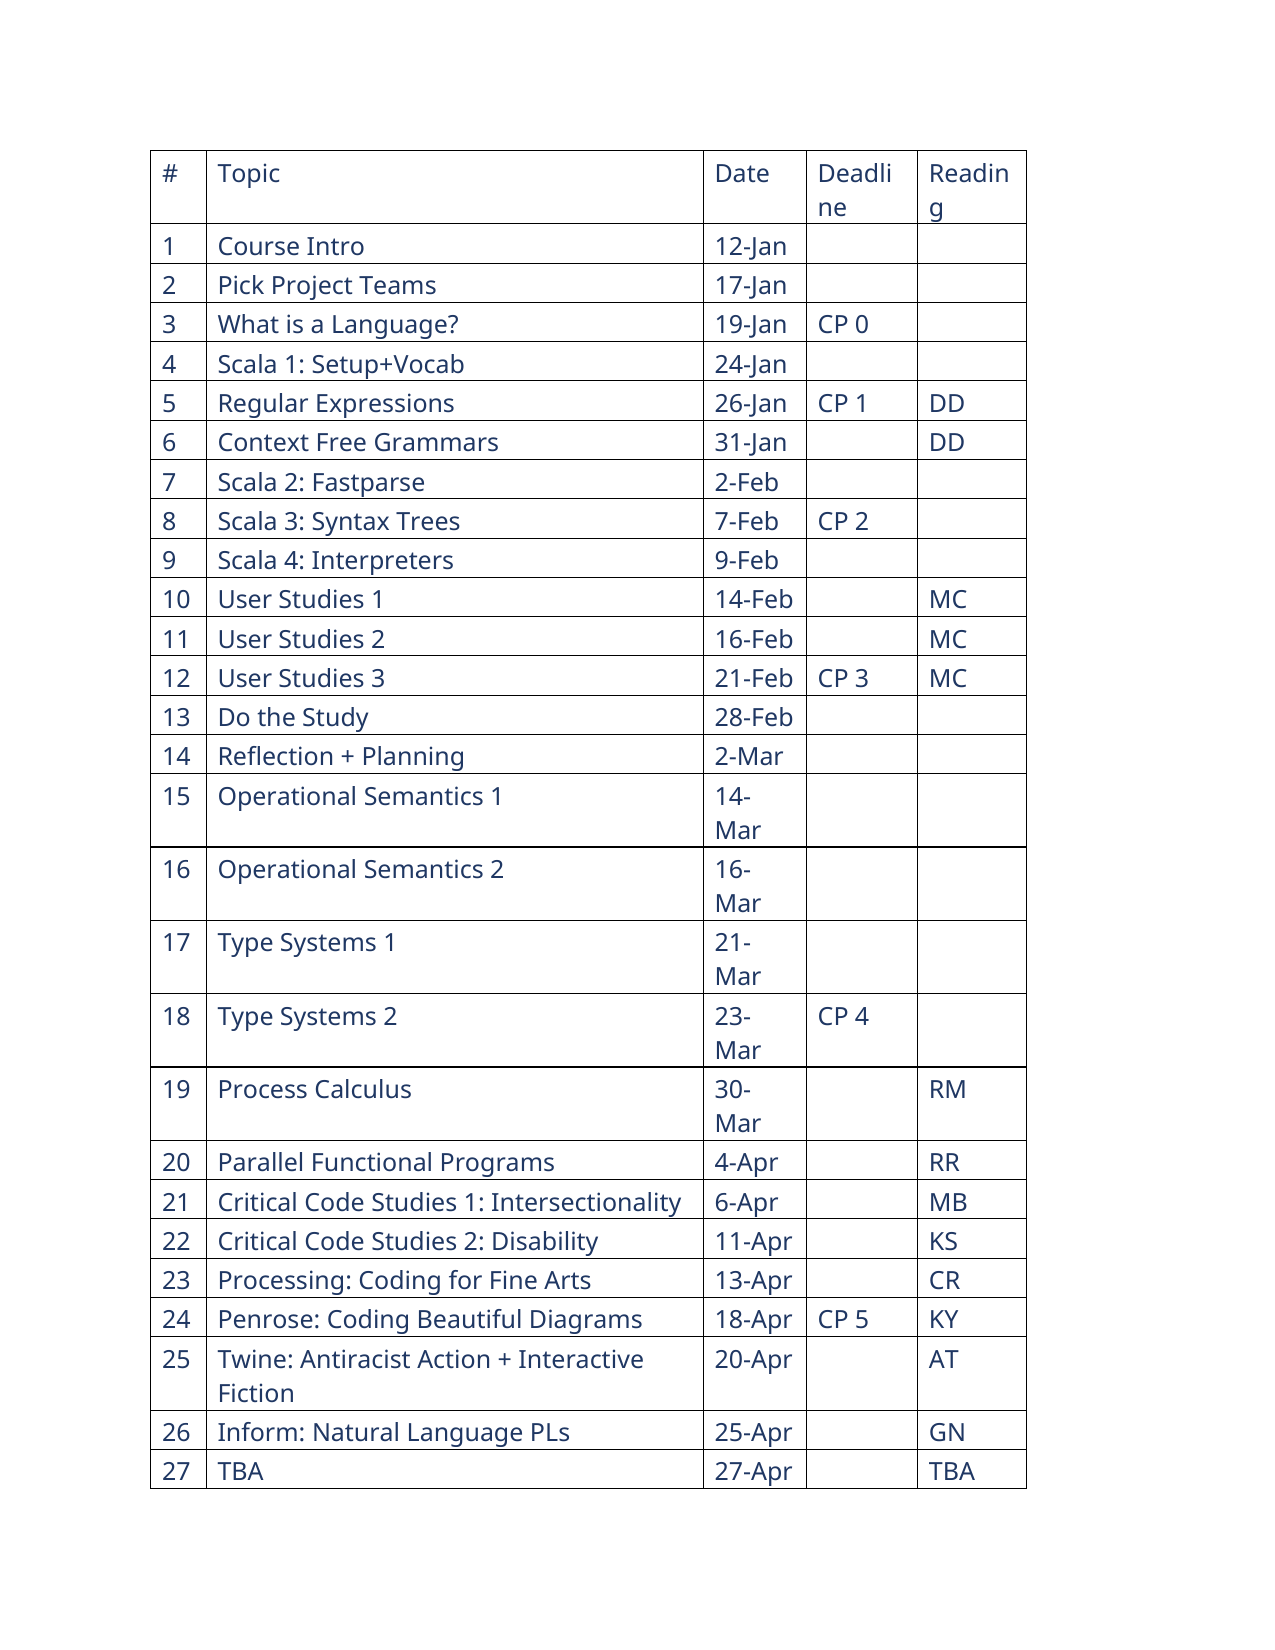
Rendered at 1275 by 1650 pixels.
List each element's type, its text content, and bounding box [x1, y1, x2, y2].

table_cell 19-Jan [704, 303, 806, 341]
table_cell 9-Feb [704, 539, 806, 577]
table_cell MC [918, 578, 1026, 616]
table_cell 5 [151, 381, 206, 420]
table_cell Scala 1: Setup+Vocab [207, 342, 703, 380]
table_cell 11 [151, 617, 206, 655]
table_cell 20 [151, 1141, 206, 1179]
table_cell User Studies 1 [207, 578, 703, 616]
table_cell 17 [151, 921, 206, 993]
table_cell 6 [151, 421, 206, 459]
table_cell 24 [151, 1298, 206, 1336]
table_cell [918, 264, 1026, 302]
table_cell 2 [151, 264, 206, 302]
table_cell [807, 1450, 917, 1488]
table_cell 3 [151, 303, 206, 341]
table_cell 14-Mar [704, 774, 806, 846]
table_cell [807, 921, 917, 993]
table_cell CR [918, 1259, 1026, 1297]
table_cell 31-Jan [704, 421, 806, 459]
table_cell 23-Mar [704, 994, 806, 1066]
table_cell [807, 342, 917, 380]
table_cell Do the Study [207, 696, 703, 734]
table_cell CP 3 [807, 656, 917, 694]
table_cell [807, 1068, 917, 1140]
table_cell RR [918, 1141, 1026, 1179]
table_cell AT [918, 1337, 1026, 1409]
table_cell [918, 460, 1026, 498]
table_cell 9 [151, 539, 206, 577]
table_cell Operational Semantics 1 [207, 774, 703, 846]
table_cell GN [918, 1411, 1026, 1449]
table_cell 4-Apr [704, 1141, 806, 1179]
table_header Deadline [807, 151, 917, 223]
table_cell [807, 774, 917, 846]
table_cell DD [918, 381, 1026, 420]
table_cell MC [918, 617, 1026, 655]
table_cell KS [918, 1219, 1026, 1258]
table_cell DD [918, 421, 1026, 459]
table_cell User Studies 3 [207, 656, 703, 694]
table_cell [918, 224, 1026, 263]
table_cell [807, 421, 917, 459]
table_cell Scala 4: Interpreters [207, 539, 703, 577]
table_cell CP 0 [807, 303, 917, 341]
table_cell [918, 499, 1026, 537]
table_cell Inform: Natural Language PLs [207, 1411, 703, 1449]
table_cell 2-Mar [704, 735, 806, 773]
table_cell Course Intro [207, 224, 703, 263]
table_cell 8 [151, 499, 206, 537]
table_cell [807, 617, 917, 655]
table_cell KY [918, 1298, 1026, 1336]
table_cell [918, 774, 1026, 846]
table_cell Reflection + Planning [207, 735, 703, 773]
table_cell 18 [151, 994, 206, 1066]
table_cell Type Systems 2 [207, 994, 703, 1066]
table_header Date [704, 151, 806, 223]
table_cell [807, 1259, 917, 1297]
table_cell [807, 460, 917, 498]
table_cell 16-Feb [704, 617, 806, 655]
table_cell RM [918, 1068, 1026, 1140]
table_cell [918, 994, 1026, 1066]
table_cell 12-Jan [704, 224, 806, 263]
table_cell 7-Feb [704, 499, 806, 537]
table_cell 1 [151, 224, 206, 263]
table_cell 30-Mar [704, 1068, 806, 1140]
table_cell Penrose: Coding Beautiful Diagrams [207, 1298, 703, 1336]
table_cell 22 [151, 1219, 206, 1258]
table_header # [151, 151, 206, 223]
table_cell 18-Apr [704, 1298, 806, 1336]
table_cell 4 [151, 342, 206, 380]
table_cell 21-Mar [704, 921, 806, 993]
table_cell MB [918, 1180, 1026, 1218]
table_cell 14-Feb [704, 578, 806, 616]
table_cell [807, 848, 917, 920]
table_cell 12 [151, 656, 206, 694]
table_cell [807, 264, 917, 302]
table_cell 19 [151, 1068, 206, 1140]
table_cell 6-Apr [704, 1180, 806, 1218]
table_header Topic [207, 151, 703, 223]
table_cell 27 [151, 1450, 206, 1488]
table_cell TBA [918, 1450, 1026, 1488]
table_cell [807, 224, 917, 263]
table_cell [918, 696, 1026, 734]
table_cell [807, 1411, 917, 1449]
table_cell 13 [151, 696, 206, 734]
table_cell [918, 921, 1026, 993]
table_cell Critical Code Studies 2: Disability [207, 1219, 703, 1258]
table_cell Context Free Grammars [207, 421, 703, 459]
table_cell [807, 735, 917, 773]
table_cell What is a Language? [207, 303, 703, 341]
table_cell 10 [151, 578, 206, 616]
table_cell 27-Apr [704, 1450, 806, 1488]
table_cell 2-Feb [704, 460, 806, 498]
table_cell User Studies 2 [207, 617, 703, 655]
table_cell Operational Semantics 2 [207, 848, 703, 920]
table_cell 25 [151, 1337, 206, 1409]
table_cell Regular Expressions [207, 381, 703, 420]
table_cell [807, 1141, 917, 1179]
table_header Reading [918, 151, 1026, 223]
table_cell 13-Apr [704, 1259, 806, 1297]
table_cell [807, 578, 917, 616]
table_cell 16-Mar [704, 848, 806, 920]
table_cell [918, 303, 1026, 341]
table_cell 24-Jan [704, 342, 806, 380]
table_cell [918, 848, 1026, 920]
table_cell CP 1 [807, 381, 917, 420]
table_cell Type Systems 1 [207, 921, 703, 993]
table_cell [807, 1337, 917, 1409]
table_cell Process Calculus [207, 1068, 703, 1140]
table_cell 15 [151, 774, 206, 846]
table_cell CP 4 [807, 994, 917, 1066]
table_cell Critical Code Studies 1: Intersectionality [207, 1180, 703, 1218]
table_cell [918, 735, 1026, 773]
table_cell [807, 539, 917, 577]
table_cell MC [918, 656, 1026, 694]
table_cell 7 [151, 460, 206, 498]
table_cell 20-Apr [704, 1337, 806, 1409]
table_cell [807, 696, 917, 734]
table_cell Parallel Functional Programs [207, 1141, 703, 1179]
table_cell CP 5 [807, 1298, 917, 1336]
table_cell 26-Jan [704, 381, 806, 420]
table_cell 16 [151, 848, 206, 920]
table_cell 11-Apr [704, 1219, 806, 1258]
table_cell [807, 1180, 917, 1218]
table_cell [918, 342, 1026, 380]
table_cell Scala 3: Syntax Trees [207, 499, 703, 537]
table_cell [807, 1219, 917, 1258]
table_cell 23 [151, 1259, 206, 1297]
table_cell [918, 539, 1026, 577]
table_cell 21-Feb [704, 656, 806, 694]
table_cell 21 [151, 1180, 206, 1218]
table_cell Scala 2: Fastparse [207, 460, 703, 498]
table_cell Processing: Coding for Fine Arts [207, 1259, 703, 1297]
table_cell Pick Project Teams [207, 264, 703, 302]
table_cell 14 [151, 735, 206, 773]
table_cell 25-Apr [704, 1411, 806, 1449]
table_cell TBA [207, 1450, 703, 1488]
table_cell Twine: Antiracist Action + Interactive Fiction [207, 1337, 703, 1409]
table_cell 28-Feb [704, 696, 806, 734]
table_cell 26 [151, 1411, 206, 1449]
table_cell 17-Jan [704, 264, 806, 302]
table_cell CP 2 [807, 499, 917, 537]
